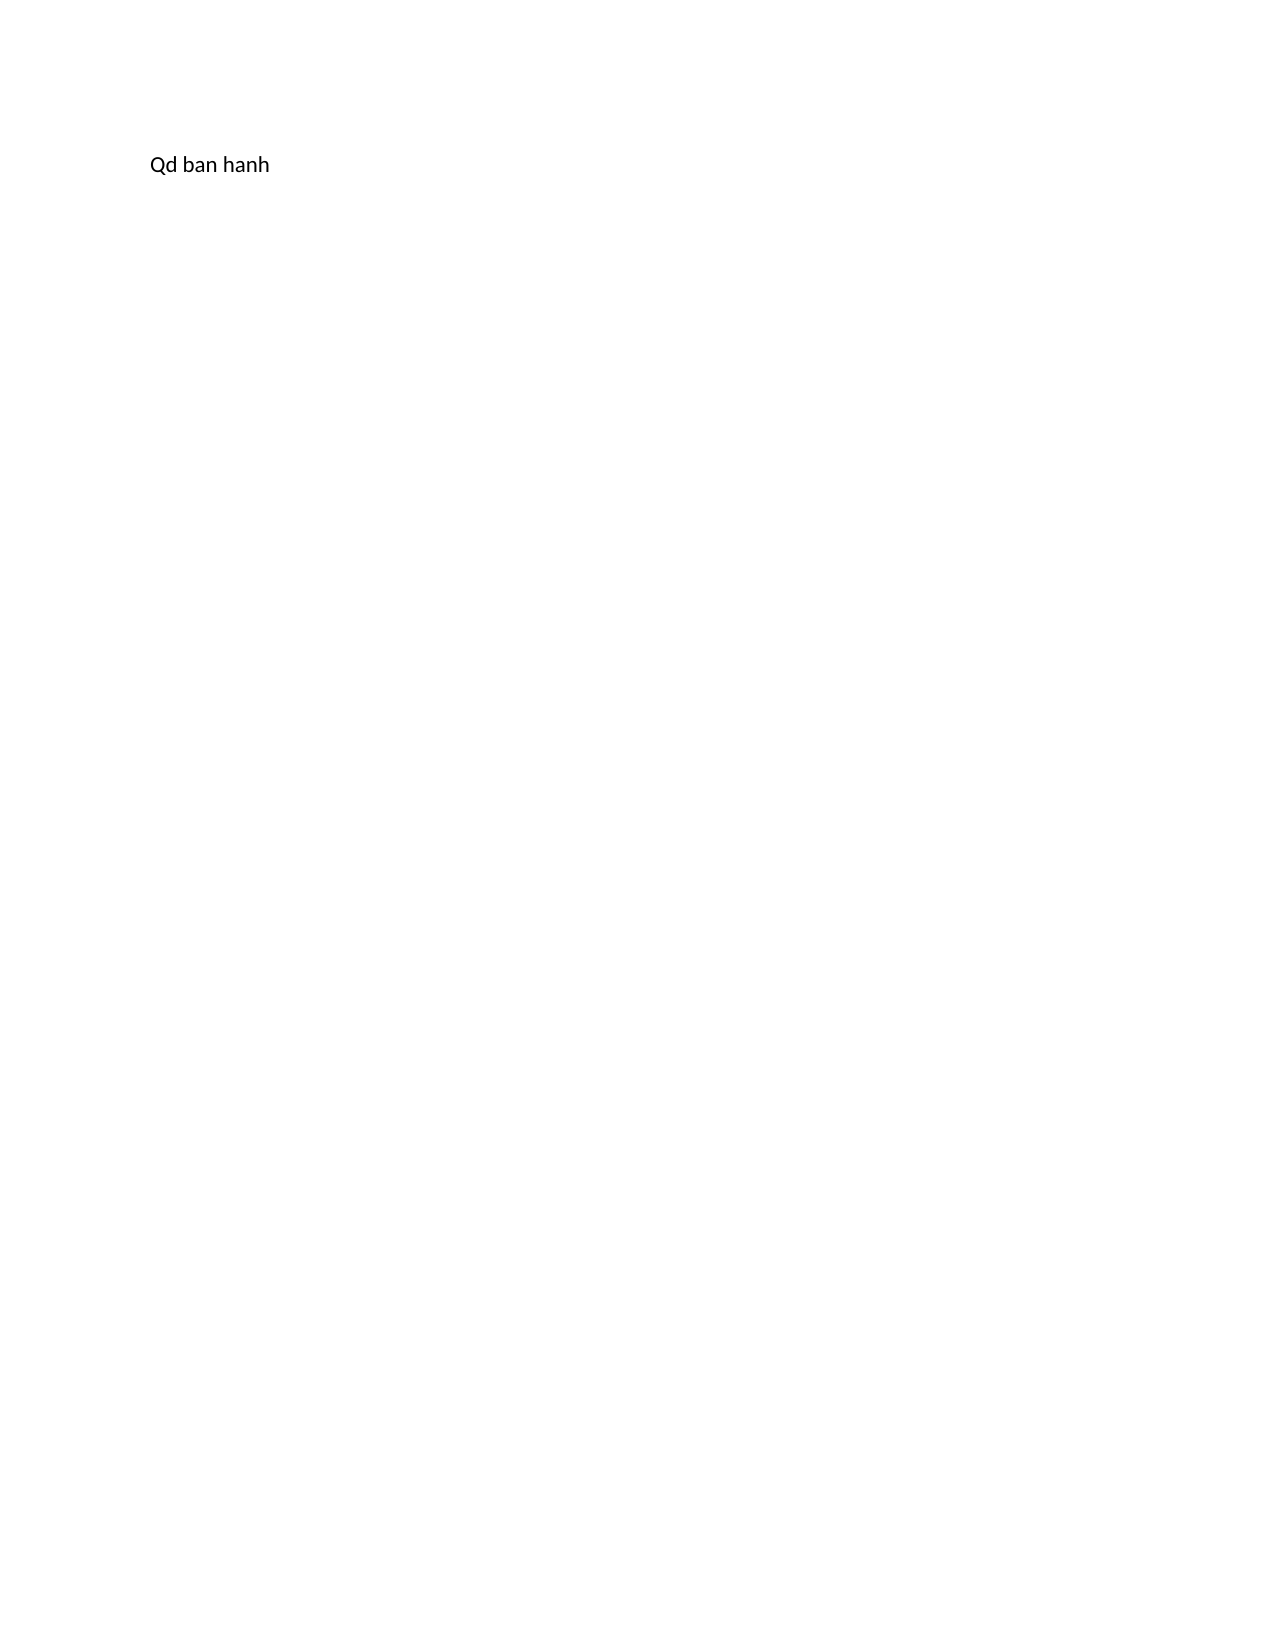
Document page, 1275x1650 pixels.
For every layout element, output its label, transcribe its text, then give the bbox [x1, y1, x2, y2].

text Qd ban hanh [150, 150, 1125, 178]
